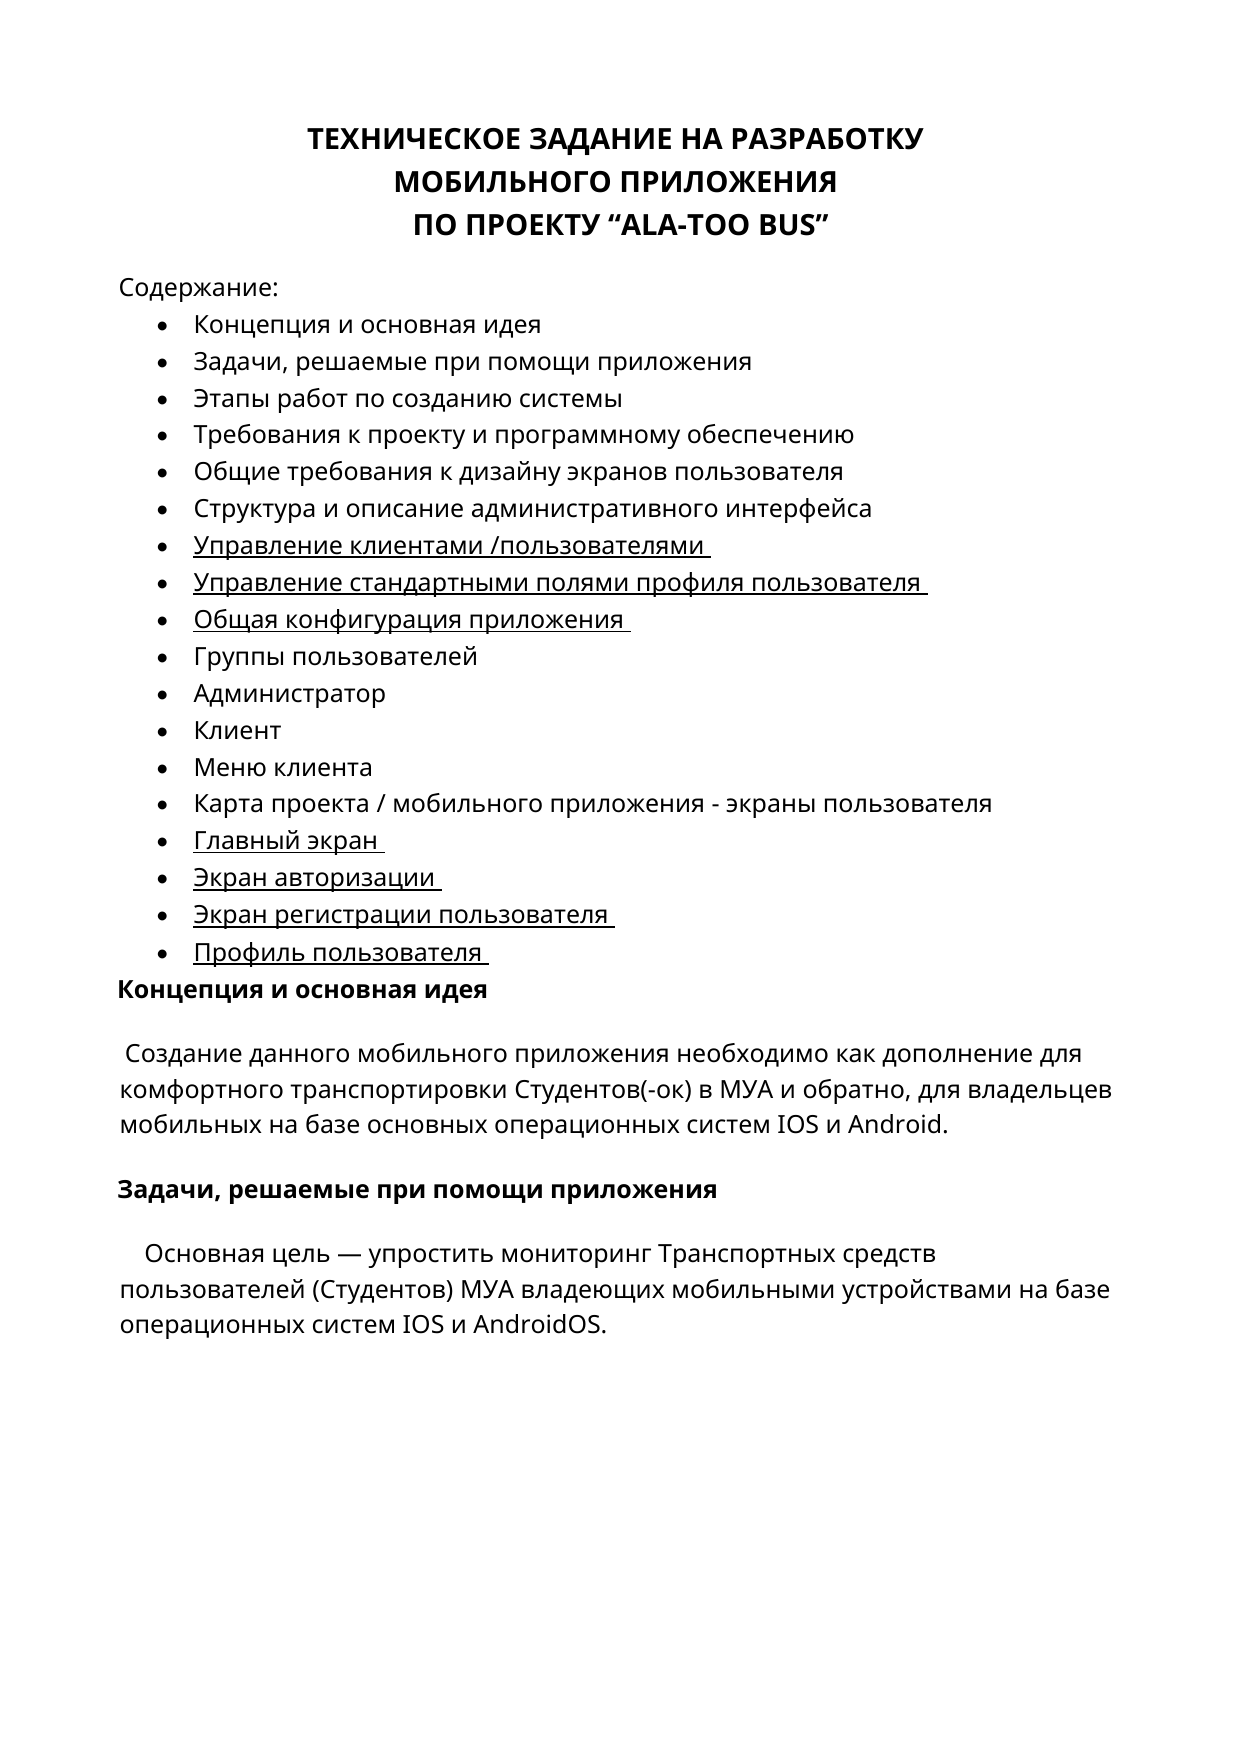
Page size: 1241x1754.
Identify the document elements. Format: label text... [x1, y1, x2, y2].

list Структура и описание административного интерфейса [156, 491, 1122, 524]
list Карта проекта / мобильного приложения - экраны пользователя [156, 786, 1122, 820]
text Создание данного мобильного приложения необходимо как дополнение для комфортного транспортировки Студентов(-ок) в МУА и обратно, для владельцев мобильных на базе основных операционных систем IOS и Android. [118, 1036, 1122, 1141]
list Главный экран [156, 823, 1122, 857]
text ТЕХНИЧЕСКОЕ ЗАДАНИЕ НА РАЗРАБОТКУ [119, 118, 1111, 158]
list Профиль пользователя [156, 934, 1122, 968]
list Требования к проекту и программному обеспечению [156, 417, 1122, 451]
list Группы пользователей [156, 639, 1122, 673]
list Меню клиента [156, 749, 1122, 783]
text Содержание: [118, 270, 1122, 304]
list Управление стандартными полями профиля пользователя [156, 564, 1122, 598]
list Общая конфигурация приложения [156, 602, 1122, 636]
text МОБИЛЬНОГО ПРИЛОЖЕНИЯ [119, 161, 1112, 201]
text ПО ПРОЕКТУ “ALA-TOO BUS” [119, 204, 1122, 243]
list Клиент [156, 712, 1122, 746]
list Администратор [156, 676, 1122, 710]
list Общие требования к дизайну экранов пользователя [156, 454, 1122, 488]
subtitle Задачи, решаемые при помощи приложения [117, 1171, 1122, 1206]
list Экран авторизации [156, 860, 1122, 894]
list Концепция и основная идея [156, 307, 1122, 341]
list Управление клиентами /пользователями [156, 527, 1122, 561]
list Задачи, решаемые при помощи приложения [156, 343, 1122, 377]
list Экран регистрации пользователя [156, 897, 1122, 931]
list Этапы работ по созданию системы [156, 380, 1122, 414]
subtitle Концепция и основная идея [117, 971, 1122, 1006]
text Основная цель — упростить мониторинг Транспортных средств пользователей (Студентов) МУА владеющих мобильными устройствами на базе операционных систем IOS и AndroidOS. [118, 1236, 1122, 1341]
